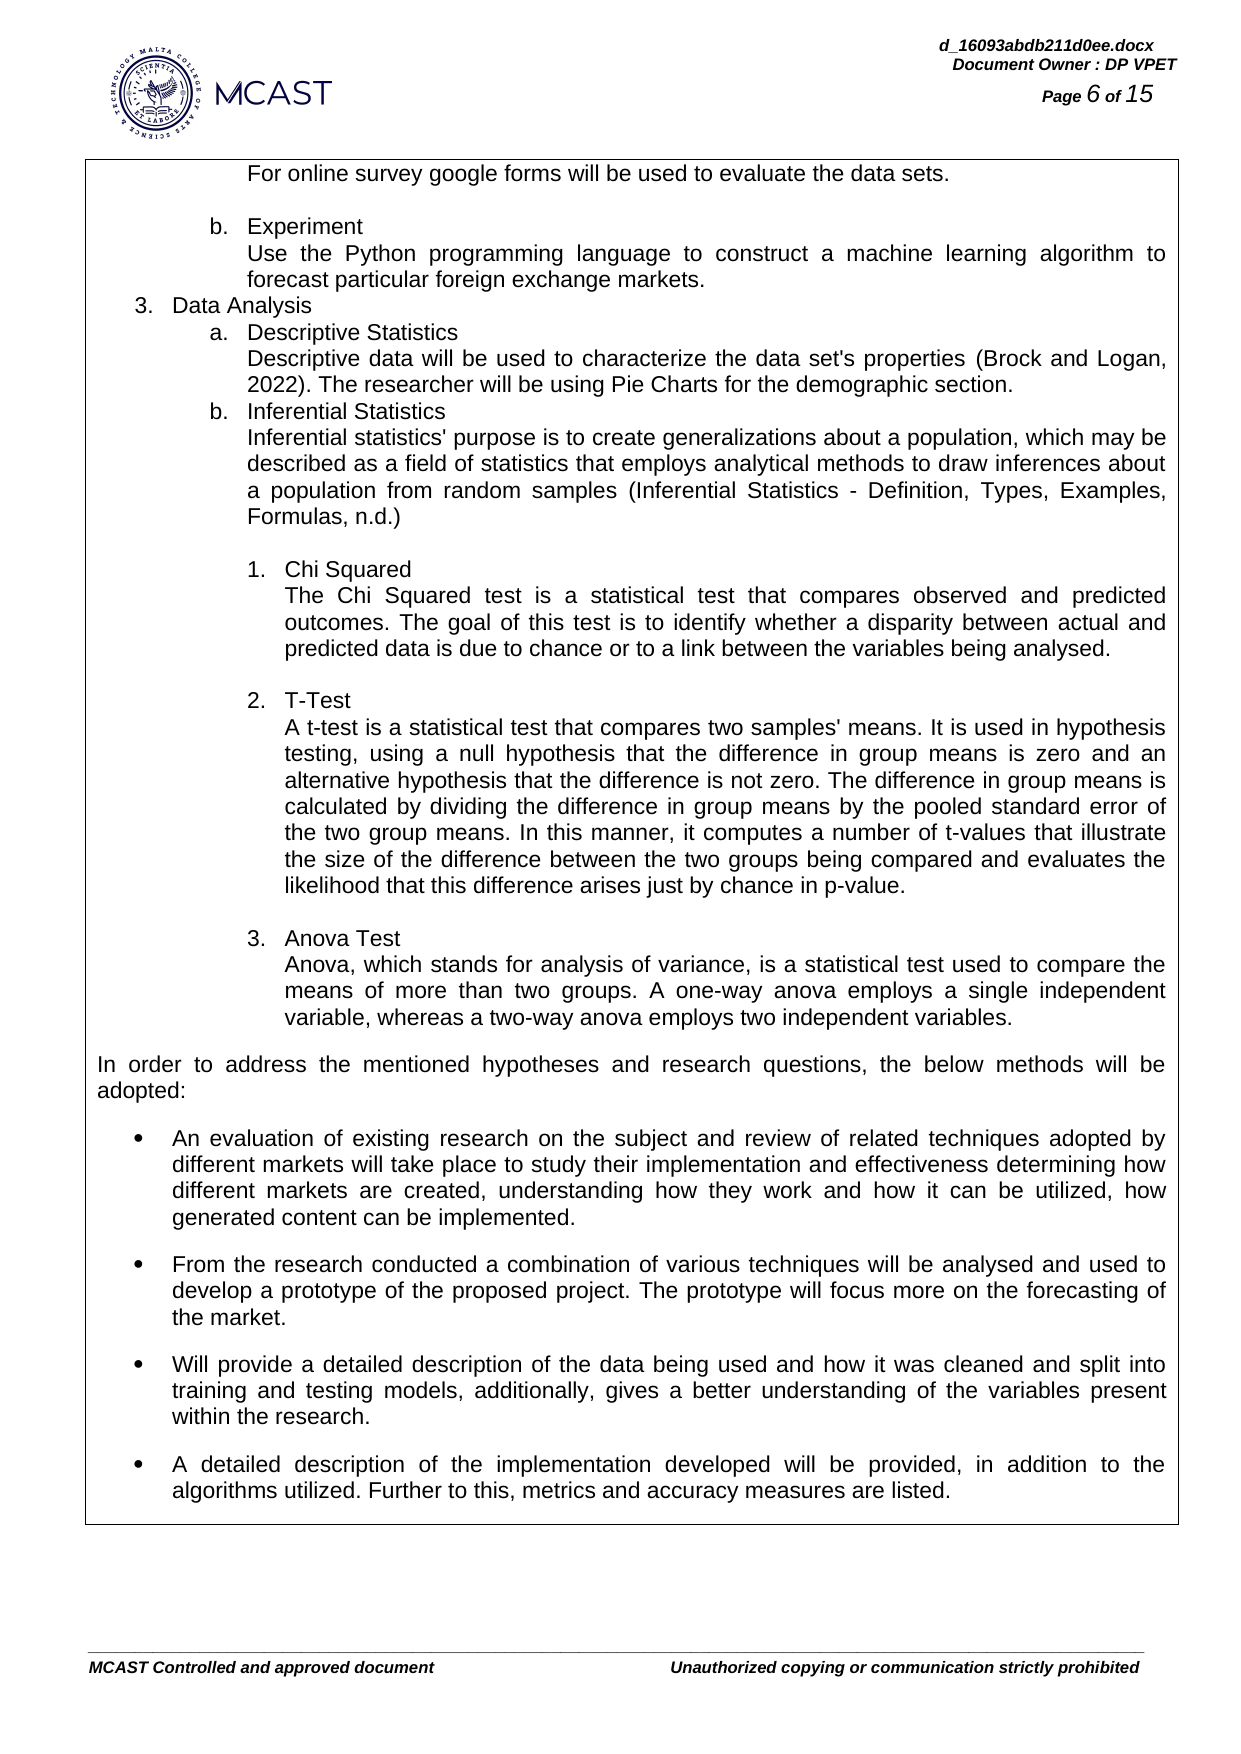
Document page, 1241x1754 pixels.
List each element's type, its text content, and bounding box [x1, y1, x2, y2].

picture [100, 35, 344, 151]
